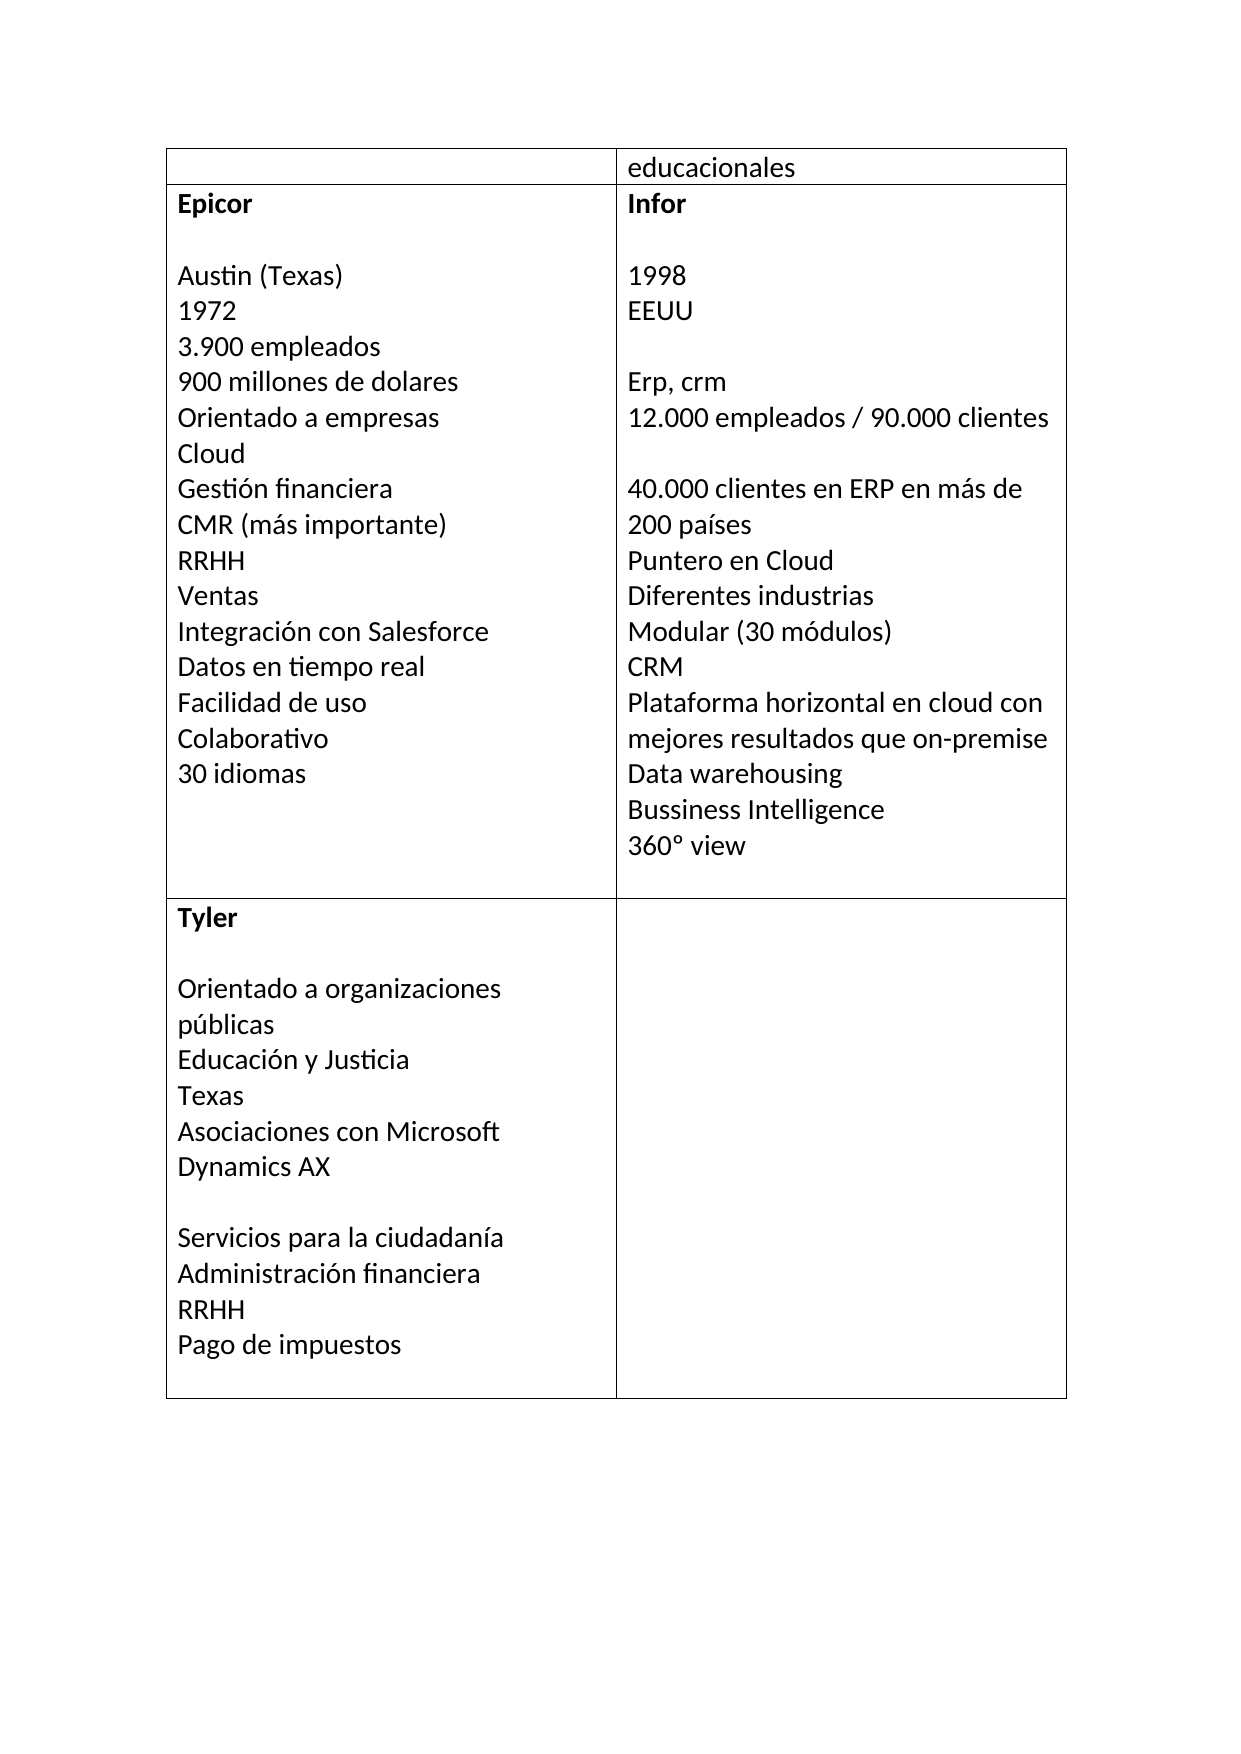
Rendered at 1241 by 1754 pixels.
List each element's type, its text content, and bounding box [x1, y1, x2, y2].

table_cell [617, 899, 1066, 1398]
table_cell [167, 149, 616, 184]
table_cell Infor 1998 EEUU Erp, crm 12.000 empleados / 90.000 clientes 40.000 clientes en ERP en más de 200 países Puntero en Cloud Diferentes industrias Modular (30 módulos) CRM Plataforma horizontal en cloud con mejores resultados que on-premise Data warehousing Bussiness Intelligence 360º view [617, 185, 1066, 898]
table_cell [617, 149, 1066, 184]
table_cell Epicor Austin (Texas) 1972 3.900 empleados 900 millones de dolares Orientado a empresas Cloud Gestión financiera CMR (más importante) RRHH Ventas Integración con Salesforce Datos en tiempo real Facilidad de uso Colaborativo 30 idiomas [167, 185, 616, 898]
table_cell Tyler Orientado a organizaciones públicas Educación y Justicia Texas Asociaciones con Microsoft Dynamics AX Servicios para la ciudadanía Administración financiera RRHH Pago de impuestos [167, 899, 616, 1398]
